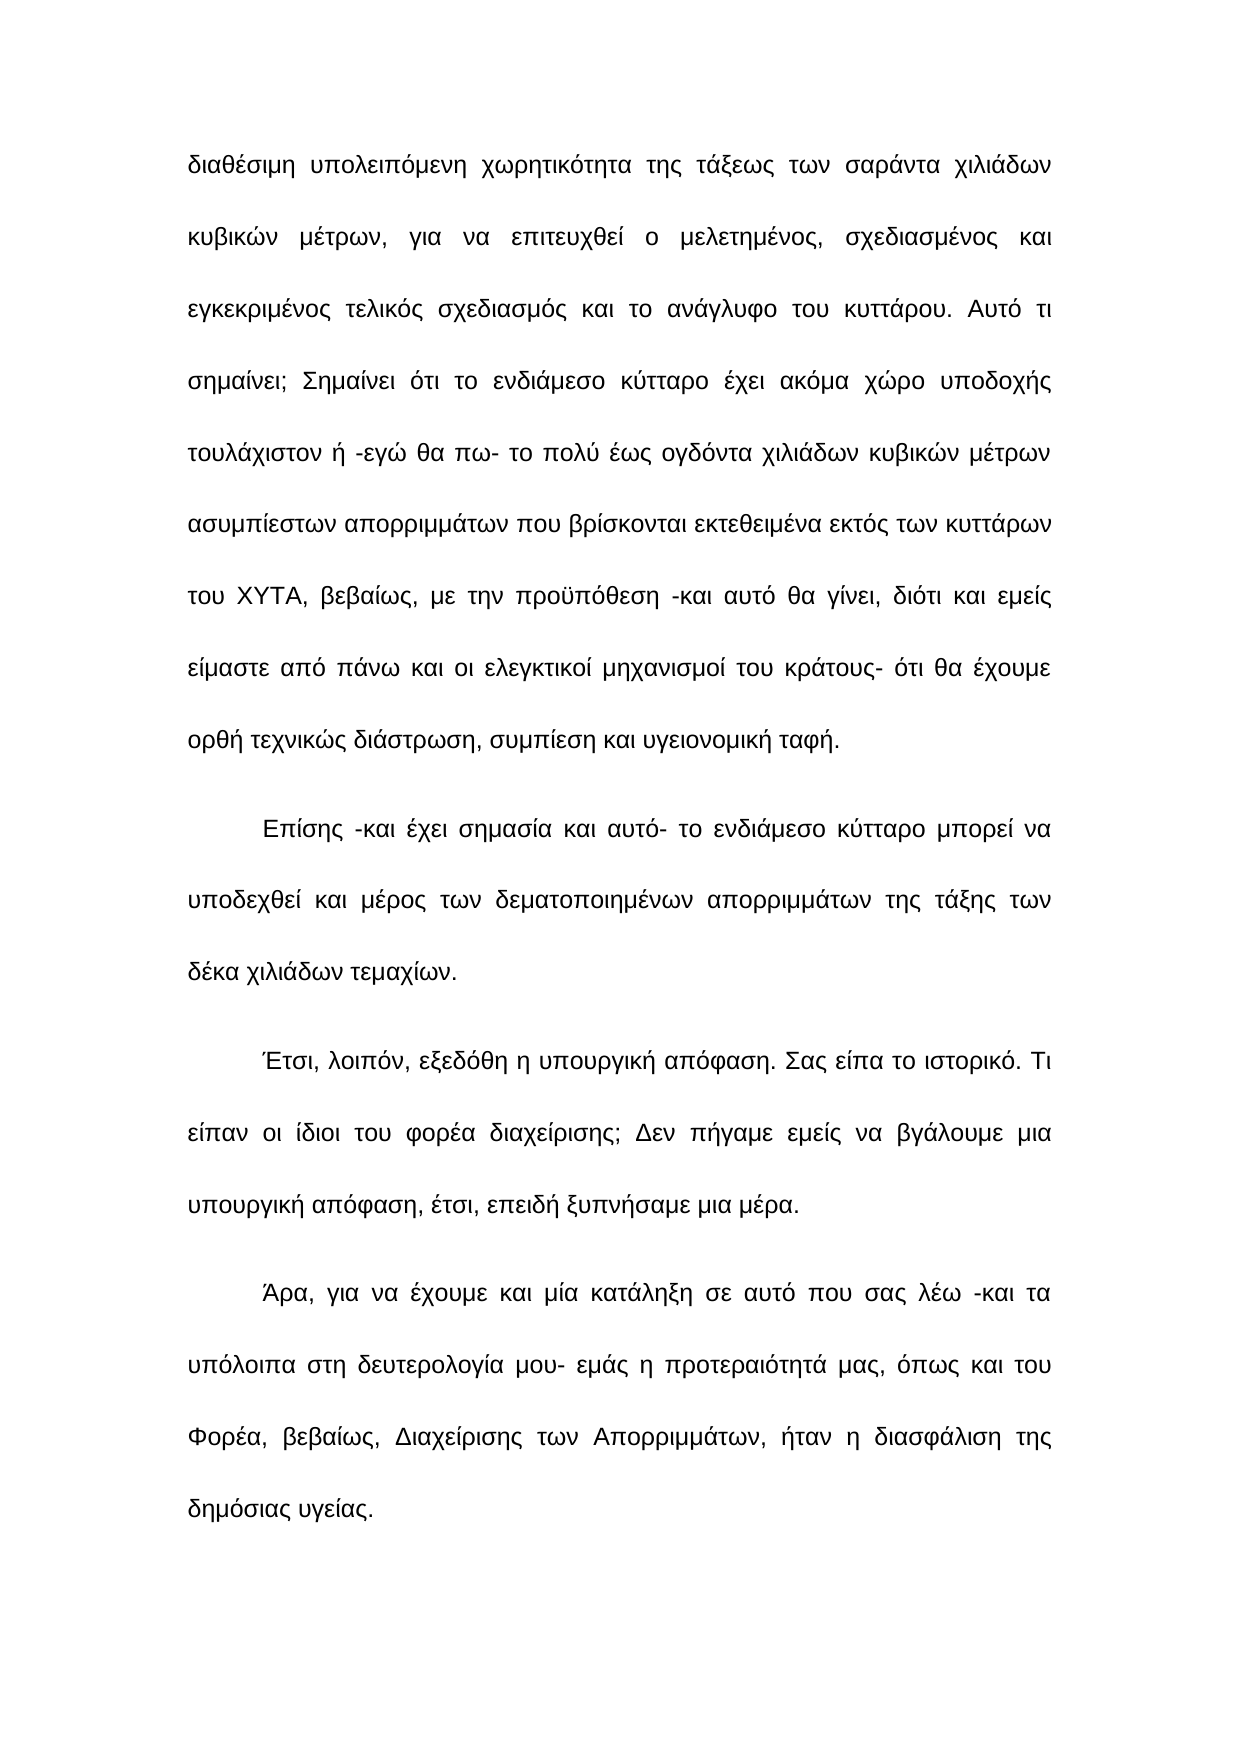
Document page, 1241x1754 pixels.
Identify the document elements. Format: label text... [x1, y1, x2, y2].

text Επίσης -και έχει σημασία και αυτό- το ενδιάμεσο κύτταρο μπορεί να υποδεχθεί και μέρος των δεματοποιημένων απορριμμάτων της τάξης των δέκα χιλιάδων τεμαχίων. [187, 813, 1053, 986]
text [187, 150, 1053, 754]
text Άρα, για να έχουμε και μία κατάληξη σε αυτό που σας λέω -και τα υπόλοιπα στη δευτερολογία μου- εμάς η προτεραιότητά μας, όπως και του Φορέα, βεβαίως, Διαχείρισης των Απορριμμάτων, ήταν η διασφάλιση της δημόσιας υγείας. [187, 1278, 1053, 1522]
text Έτσι, λοιπόν, εξεδόθη η υπουργική απόφαση. Σας είπα το ιστορικό. Τι είπαν οι ίδιοι του φορέα διαχείρισης; Δεν πήγαμε εμείς να βγάλουμε μια υπουργική απόφαση, έτσι, επειδή ξυπνήσαμε μια μέρα. [187, 1046, 1053, 1218]
